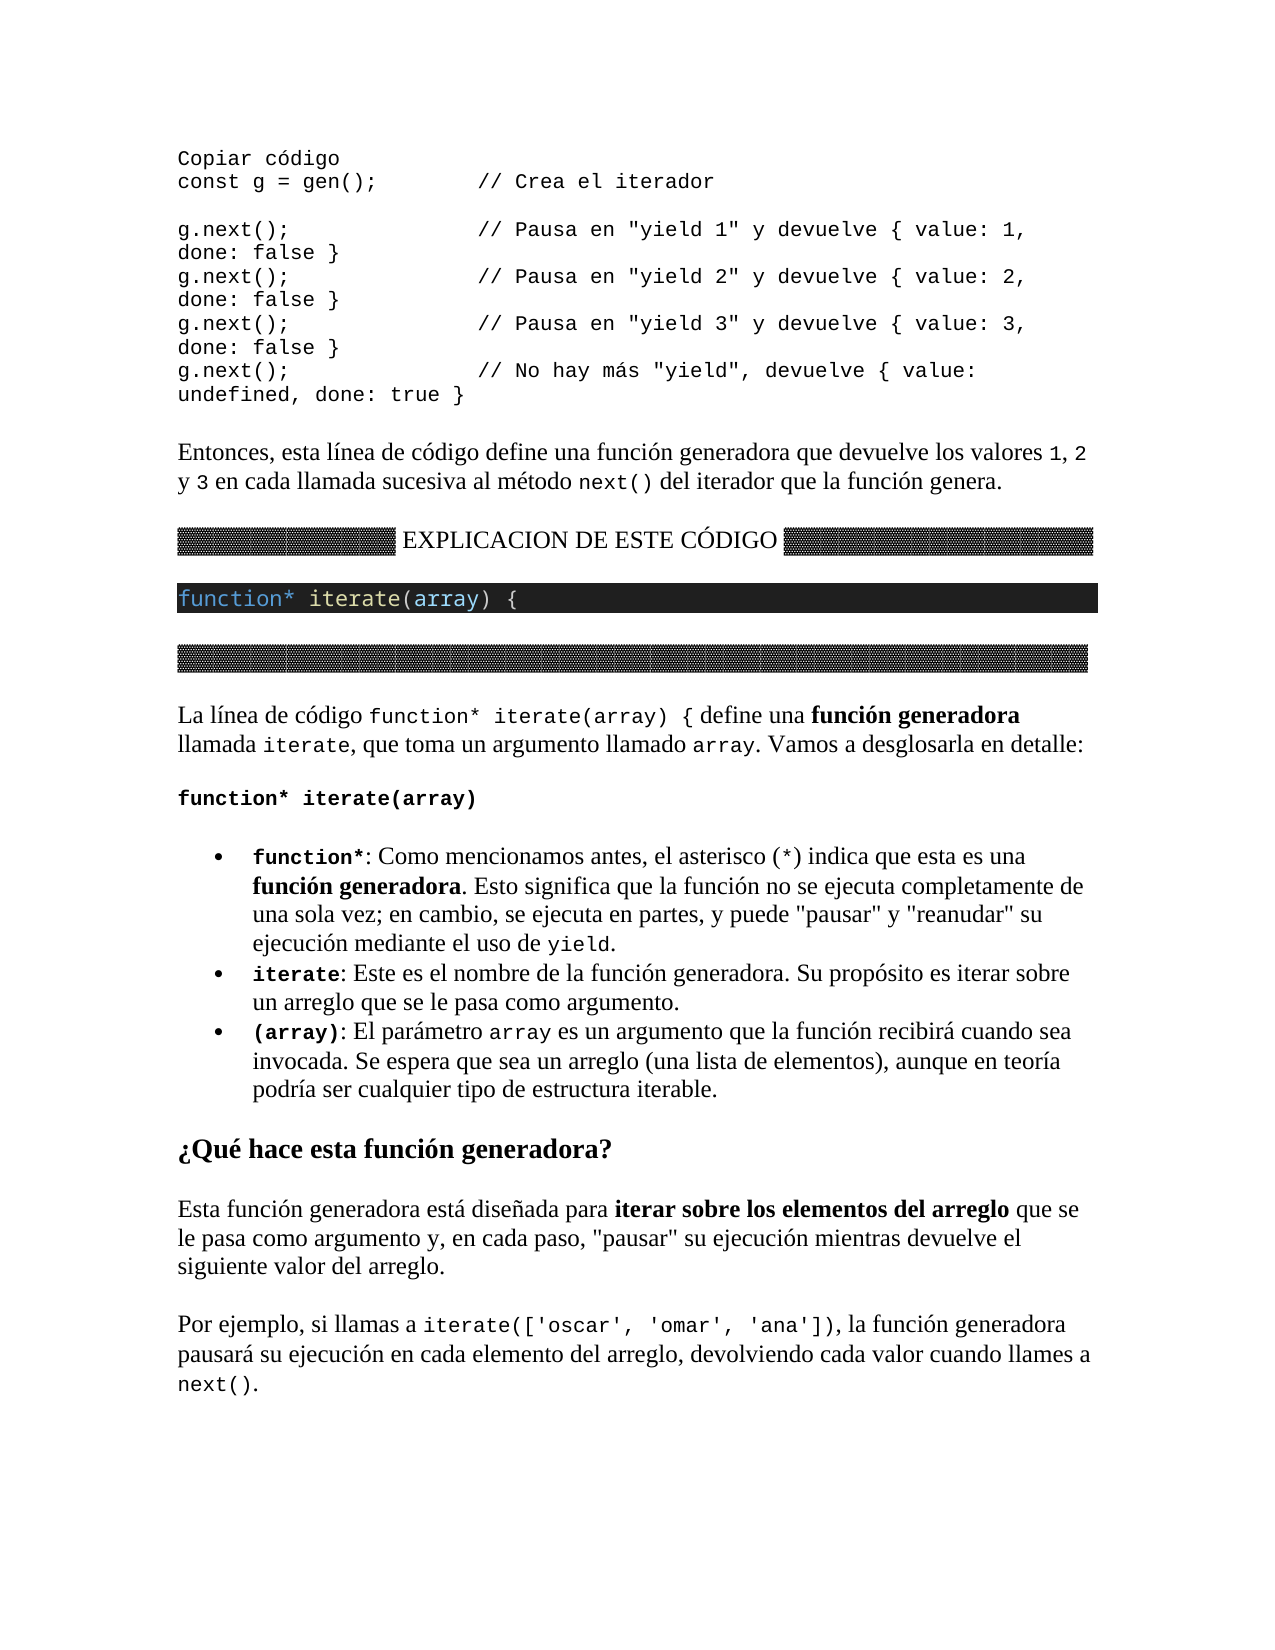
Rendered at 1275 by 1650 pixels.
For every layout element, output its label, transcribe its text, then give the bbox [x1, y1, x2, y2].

text Copiar código [177, 148, 1098, 171]
text g.next(); // Pausa en "yield 1" y devuelve { value: 1, done: false } [177, 218, 1098, 266]
text function* iterate(array) { [177, 583, 1098, 613]
text g.next(); // Pausa en "yield 3" y devuelve { value: 3, done: false } [177, 313, 1098, 360]
list function*: Como mencionamos antes, el asterisco (*) indica que esta es una función generadora. Esto significa que la función no se ejecuta completamente de una sola vez; en cambio, se ejecuta en partes, y puede "pausar" y "reanudar" su ejecución mediante el uso de yield. [215, 841, 1098, 958]
text ▓▓▓▓▓▓▓▓▓▓▓▓▓▓▓▓▓▓▓▓▓▓▓▓▓▓▓▓▓▓▓▓▓▓▓▓▓▓▓▓▓▓▓▓▓▓▓▓▓▓ [177, 642, 1098, 671]
text Esta función generadora está diseñada para iterar sobre los elementos del arreglo que se le pasa como argumento y, en cada paso, "pausar" su ejecución mientras devuelve el siguiente valor del arreglo. [177, 1252, 1098, 1338]
text const g = gen(); // Crea el iterador [177, 171, 1098, 195]
subtitle function* iterate(array) [177, 788, 1098, 812]
list (array): El parámetro array es un argumento que la función recibirá cuando sea invocada. Se espera que sea un arreglo (una lista de elementos), aunque en teoría podría ser cualquier tipo de estructura iterable. [215, 1074, 1098, 1162]
list iterate: Este es el nombre de la función generadora. Su propósito es iterar sobre un arreglo que se le pasa como argumento. [215, 987, 1098, 1045]
text Por ejemplo, si llamas a iterate(['oscar', 'omar', 'ana']), la función generadora pausará su ejecución en cada elemento del arreglo, devolviendo cada valor cuando llames a next(). [177, 1368, 1098, 1456]
text g.next(); // Pausa en "yield 2" y devuelve { value: 2, done: false } [177, 266, 1098, 313]
text g.next(); // No hay más "yield", devuelve { value: undefined, done: true } [177, 360, 1098, 408]
text Entonces, esta línea de código define una función generadora que devuelve los valores 1, 2 y 3 en cada llamada sucesiva al método next() del iterador que la función genera. [177, 437, 1098, 496]
text La línea de código function* iterate(array) { define una función generadora llamada iterate, que toma un argumento llamado array. Vamos a desglosarla en detalle: [177, 700, 1098, 759]
subtitle ¿Qué hace esta función generadora? [177, 1191, 1098, 1223]
text ▓▓▓▓▓▓▓▓▓▓▓▓ EXPLICACION DE ESTE CÓDIGO ▓▓▓▓▓▓▓▓▓▓▓▓▓▓▓▓▓ [177, 525, 1098, 554]
